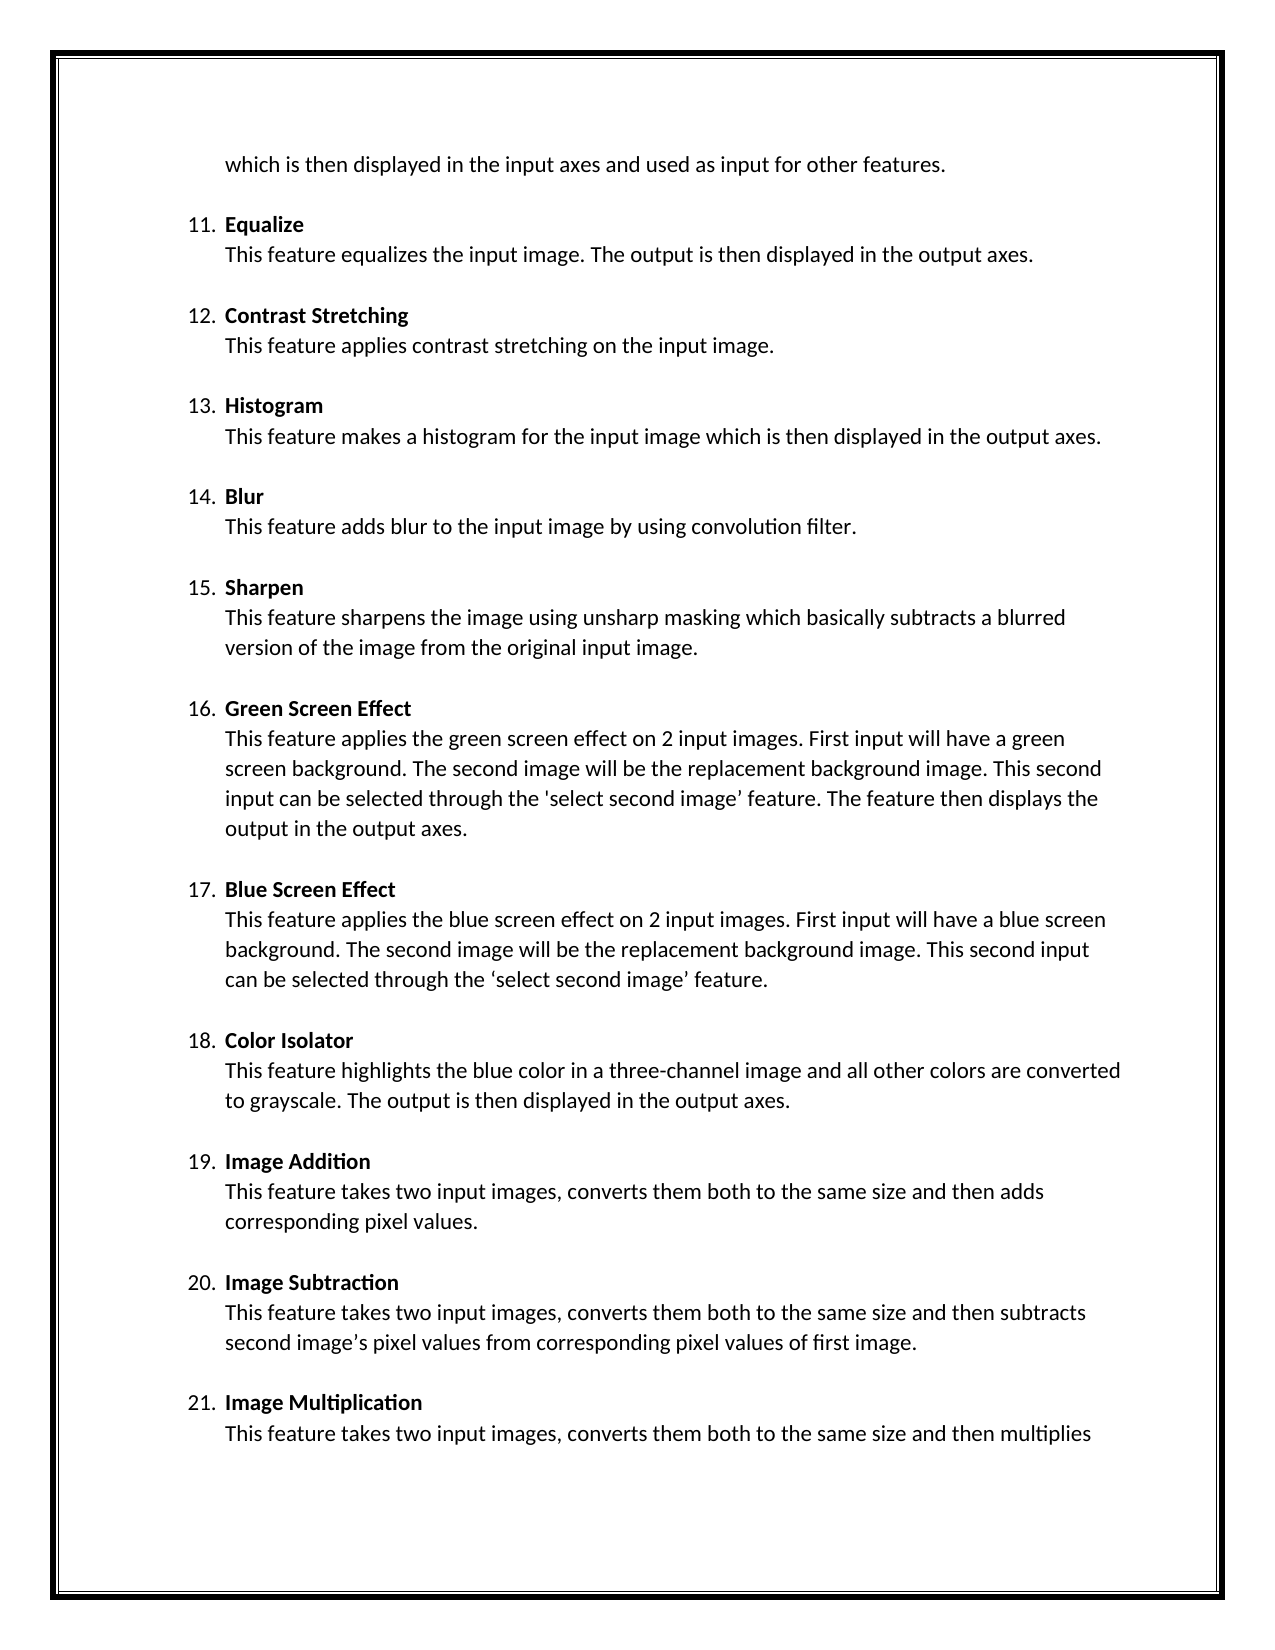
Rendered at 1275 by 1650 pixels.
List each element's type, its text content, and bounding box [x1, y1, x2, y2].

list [187, 1388, 1125, 1447]
list Sharpen This feature sharpens the image using unsharp masking which basically subtracts a blurred version of the image from the original input image. [187, 573, 1125, 692]
list Color Isolator This feature highlights the blue color in a three-channel image and all other colors are converted to grayscale. The output is then displayed in the output axes. [187, 1026, 1125, 1145]
list Blur This feature adds blur to the input image by using convolution filter. [187, 482, 1125, 571]
list Equalize This feature equalizes the input image. The output is then displayed in the output axes. [187, 210, 1125, 299]
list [187, 150, 1125, 208]
list Contrast Stretching This feature applies contrast stretching on the input image. [187, 301, 1125, 389]
list Green Screen Effect This feature applies the green screen effect on 2 input images. First input will have a green screen background. The second image will be the replacement background image. This second input can be selected through the 'select second image’ feature. The feature then displays the output in the output axes. [187, 694, 1125, 873]
list Image Addition This feature takes two input images, converts them both to the same size and then adds corresponding pixel values. [187, 1147, 1125, 1266]
list Blue Screen Effect This feature applies the blue screen effect on 2 input images. First input will have a blue screen background. The second image will be the replacement background image. This second input can be selected through the ‘select second image’ feature. [187, 875, 1125, 1024]
list Histogram This feature makes a histogram for the input image which is then displayed in the output axes. [187, 392, 1125, 480]
list Image Subtraction This feature takes two input images, converts them both to the same size and then subtracts second image’s pixel values from corresponding pixel values of first image. [187, 1268, 1125, 1386]
